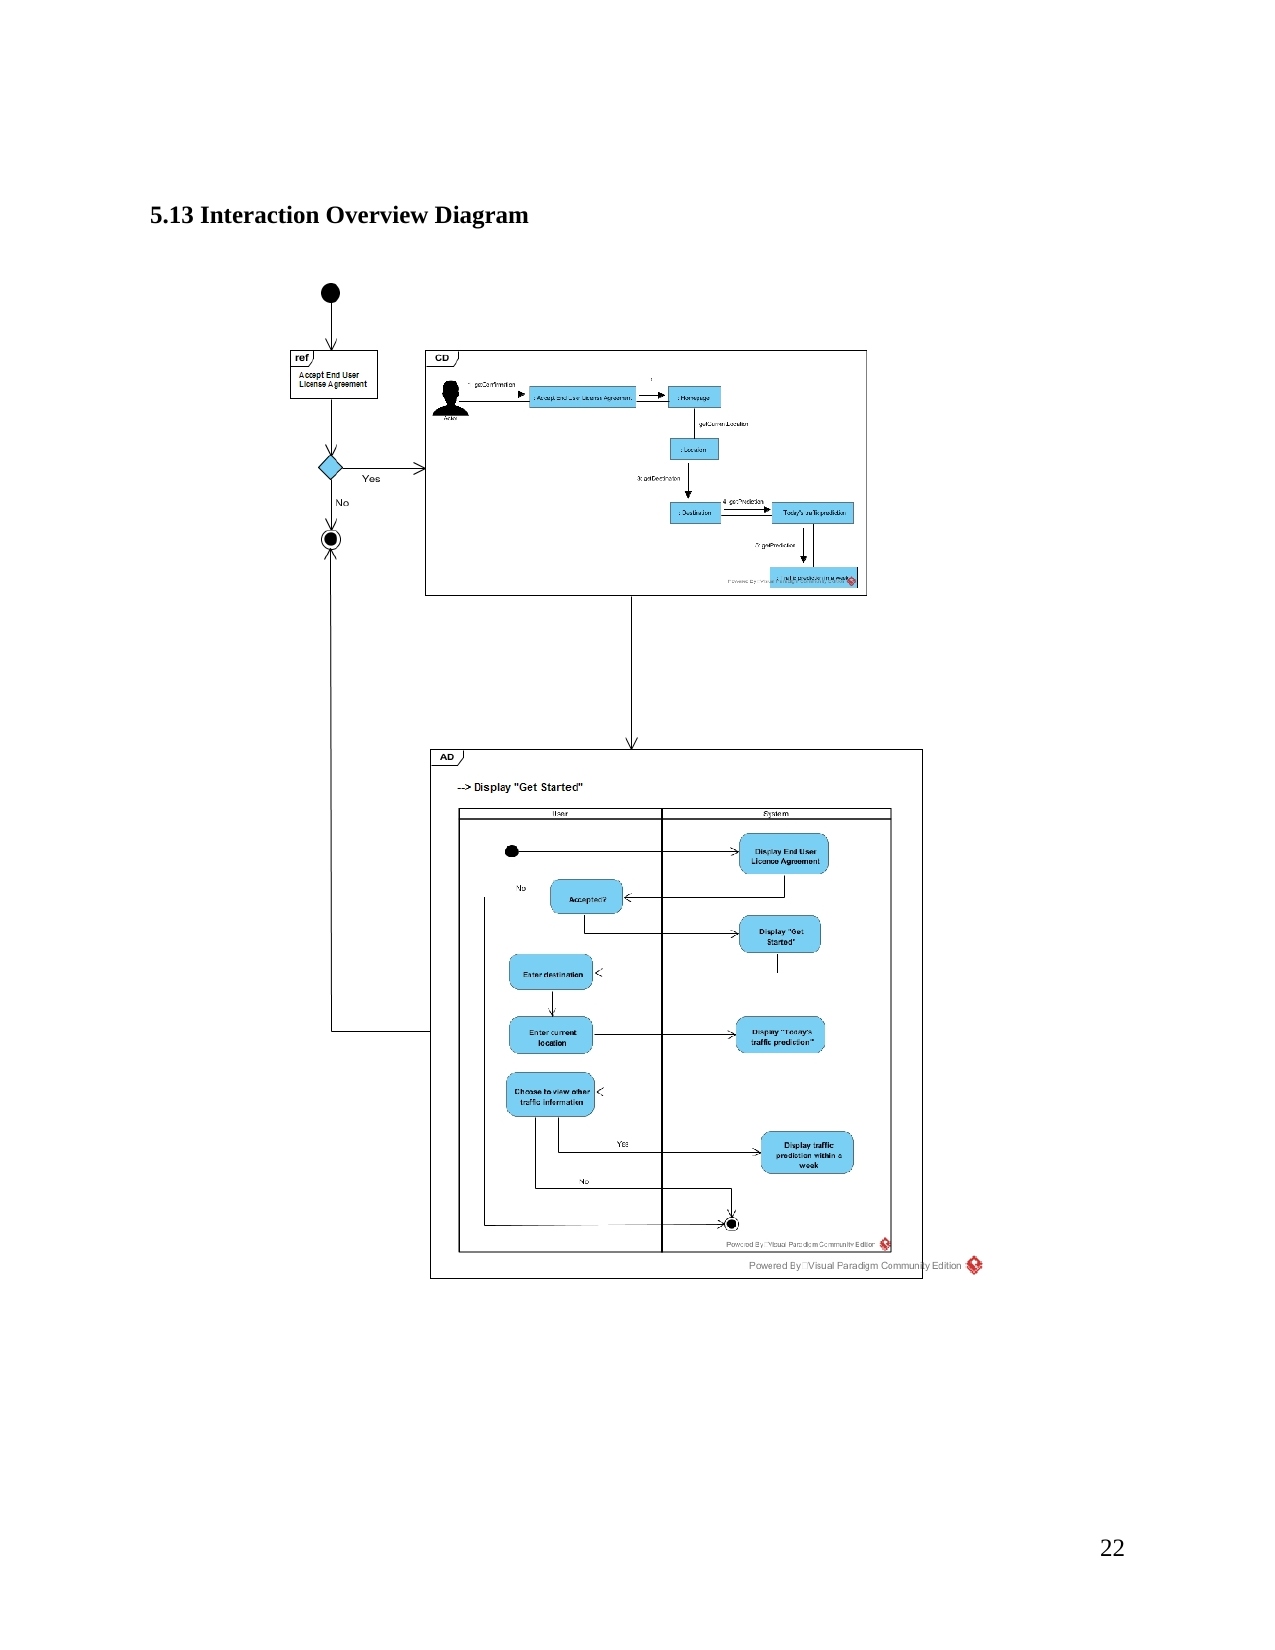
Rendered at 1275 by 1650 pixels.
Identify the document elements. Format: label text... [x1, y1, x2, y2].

list Interaction Overview Diagram [150, 154, 1125, 229]
picture [288, 281, 987, 1281]
